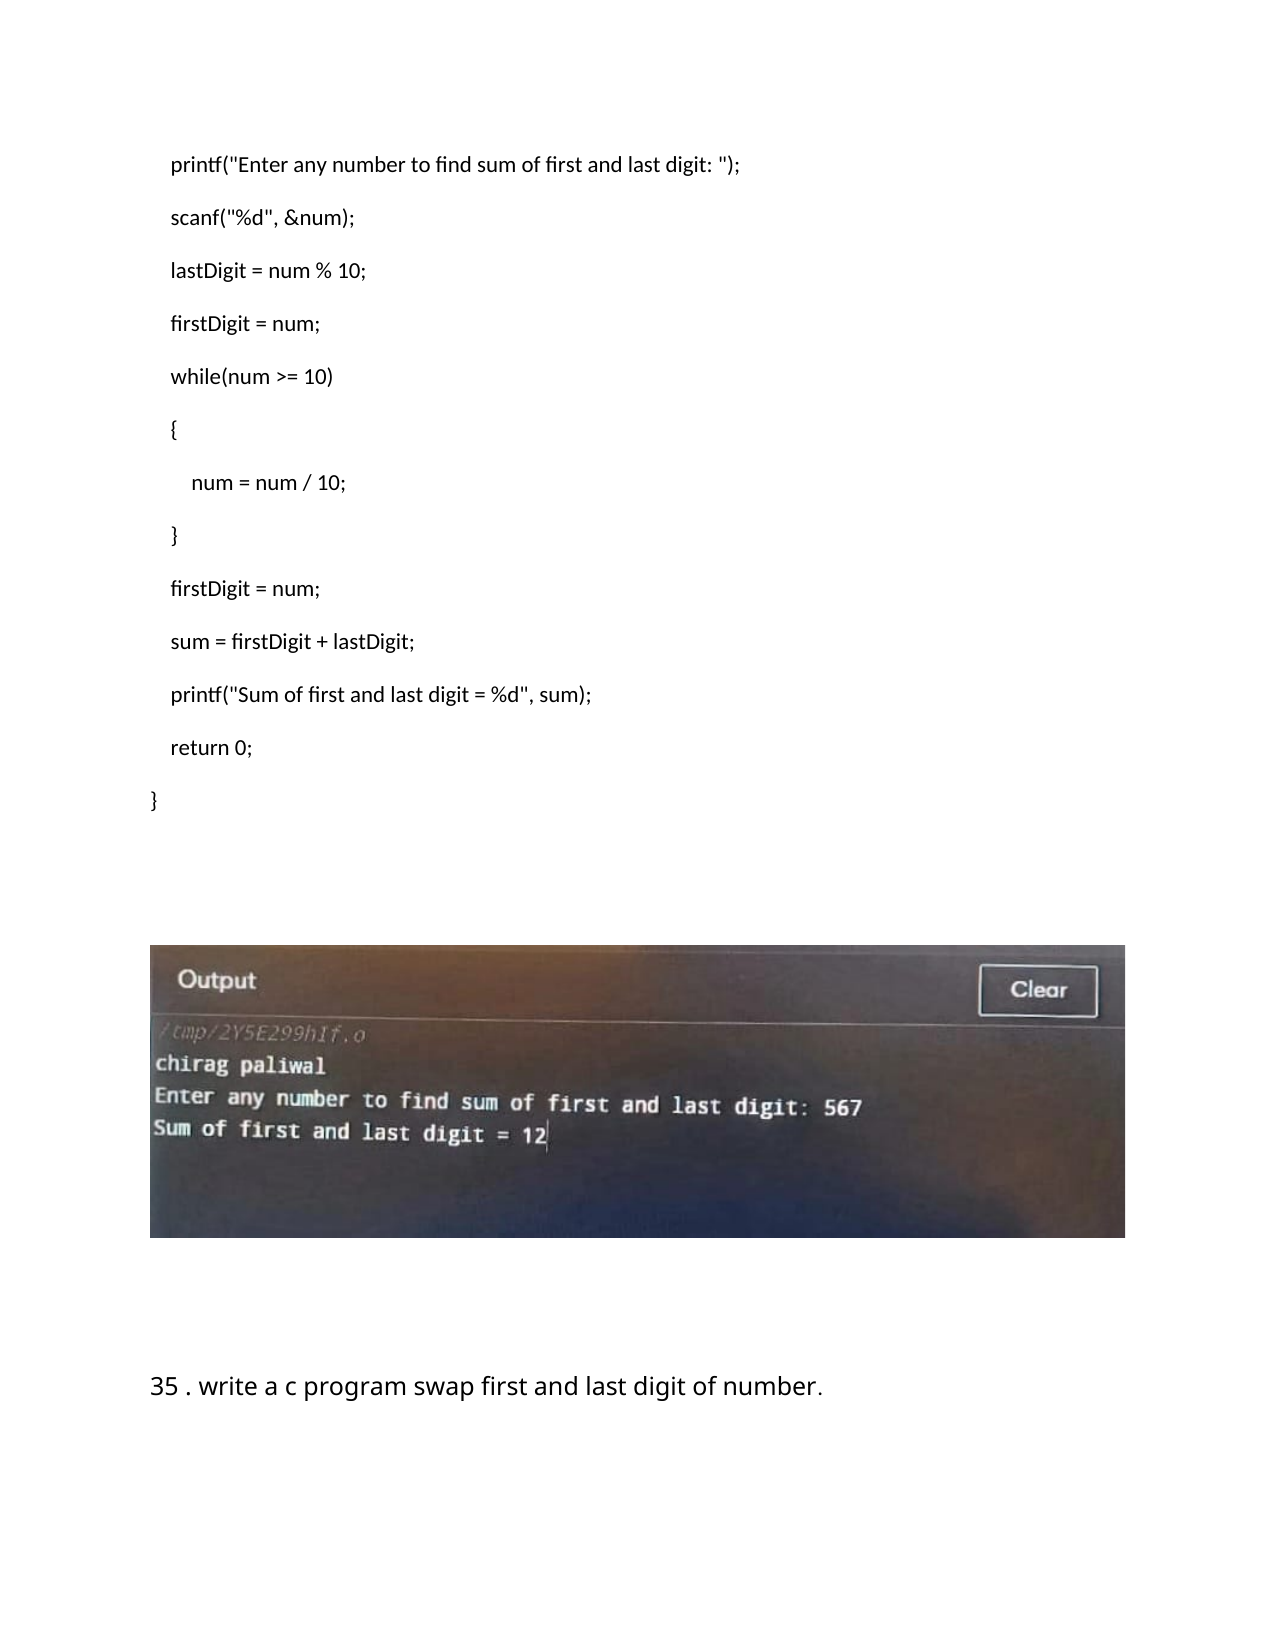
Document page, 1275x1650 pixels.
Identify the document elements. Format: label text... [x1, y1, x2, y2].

text sum = firstDigit + lastDigit; [150, 627, 1125, 655]
text { [150, 415, 1125, 443]
text firstDigit = num; [150, 309, 1125, 337]
text printf("Enter any number to find sum of first and last digit: "); [150, 150, 1125, 178]
text scanf("%d", &num); [150, 203, 1125, 231]
text } [150, 521, 1125, 549]
text printf("Sum of first and last digit = %d", sum); [150, 680, 1125, 708]
text } [150, 786, 1125, 814]
text num = num / 10; [150, 468, 1125, 496]
text return 0; [150, 733, 1125, 761]
text 35 . write a c program swap first and last digit of number. [150, 1369, 1125, 1403]
picture [150, 945, 1125, 1238]
text firstDigit = num; [150, 574, 1125, 602]
text while(num >= 10) [150, 362, 1125, 390]
text lastDigit = num % 10; [150, 256, 1125, 284]
